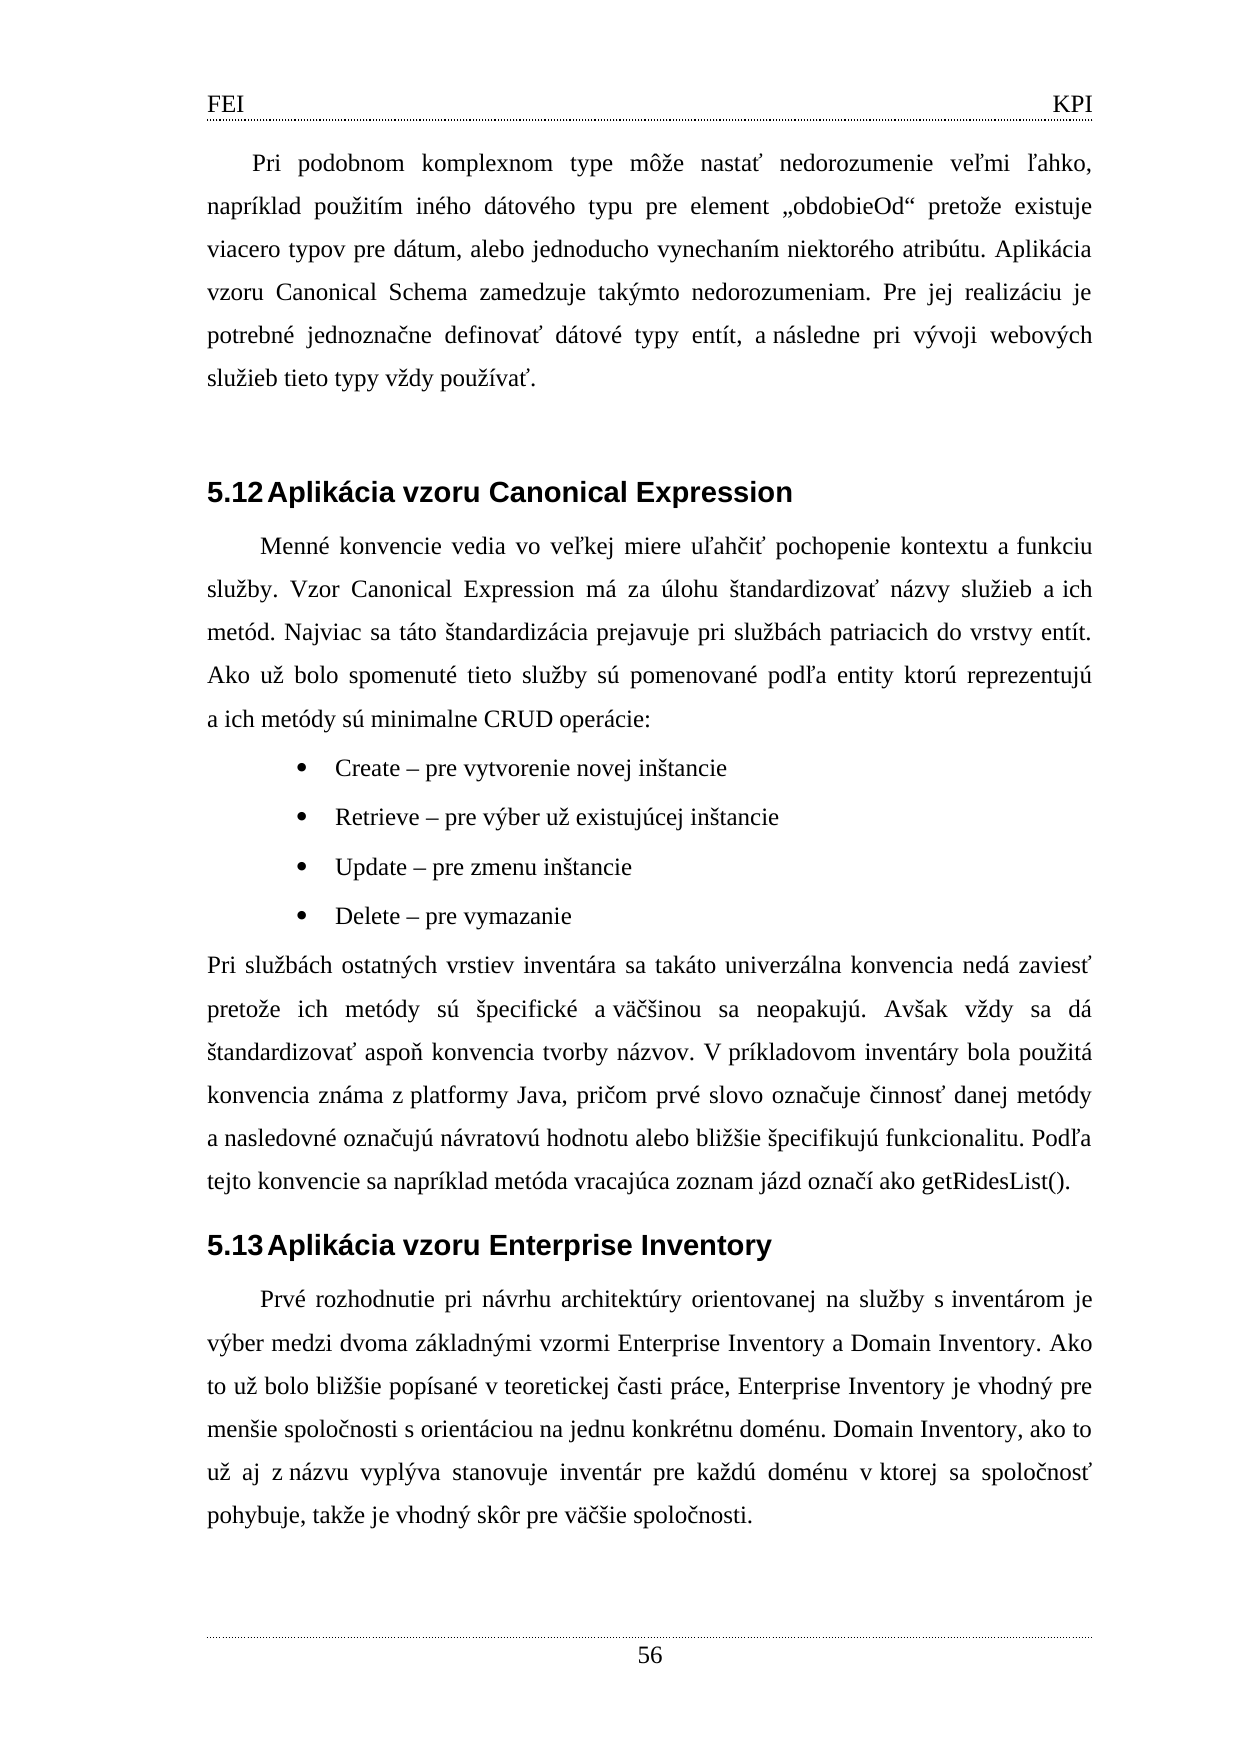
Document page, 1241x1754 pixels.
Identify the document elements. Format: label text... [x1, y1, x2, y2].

text Aplikácia vzoru Enterprise Inventory [207, 1228, 1092, 1262]
text Menné konvencie vedia vo veľkej miere uľahčiť pochopenie kontextu a funkciu služby. Vzor Canonical Expression má za úlohu štandardizovať názvy služieb a ich metód. Najviac sa táto štandardizácia prejavuje pri službách patriacich do vrstvy entít. Ako už bolo spomenuté tieto služby sú pomenované podľa entity ktorú reprezentujú a ich metódy sú minimalne CRUD operácie: [207, 531, 1092, 732]
list Create – pre vytvorenie novej inštancie [297, 753, 1092, 782]
text Pri podobnom komplexnom type môže nastať nedorozumenie veľmi ľahko, napríklad použitím iného dátového typu pre element „obdobieOd“ pretože existuje viacero typov pre dátum, alebo jednoducho vynechaním niektorého atribútu. Aplikácia vzoru Canonical Schema zamedzuje takýmto nedorozumeniam. Pre jej realizáciu je potrebné jednoznačne definovať dátové typy entít, a následne pri vývoji webových služieb tieto typy vždy používať. [207, 148, 1092, 392]
text Pri službách ostatných vrstiev inventára sa takáto univerzálna konvencia nedá zaviesť pretože ich metódy sú špecifické a väčšinou sa neopakujú. Avšak vždy sa dá štandardizovať aspoň konvencia tvorby názvov. V príkladovom inventáry bola použitá konvencia známa z platformy Java, pričom prvé slovo označuje činnosť danej metódy a nasledovné označujú návratovú hodnotu alebo bližšie špecifikujú funkcionalitu. Podľa tejto konvencie sa napríklad metóda vracajúca zoznam jázd označí ako getRidesList(). [207, 951, 1092, 1195]
list Retrieve – pre výber už existujúcej inštancie [297, 802, 1092, 831]
text Prvé rozhodnutie pri návrhu architektúry orientovanej na služby s inventárom je výber medzi dvoma základnými vzormi Enterprise Inventory a Domain Inventory. Ako to už bolo bližšie popísané v teoretickej časti práce, Enterprise Inventory je vhodný pre menšie spoločnosti s orientáciou na jednu konkrétnu doménu. Domain Inventory, ako to už aj z názvu vyplýva stanovuje inventár pre každú doménu v ktorej sa spoločnosť pohybuje, takže je vhodný skôr pre väčšie spoločnosti. [207, 1284, 1092, 1529]
list Delete – pre vymazanie [297, 901, 1092, 930]
list Update – pre zmenu inštancie [297, 852, 1092, 881]
text Aplikácia vzoru Canonical Expression [207, 474, 1092, 508]
